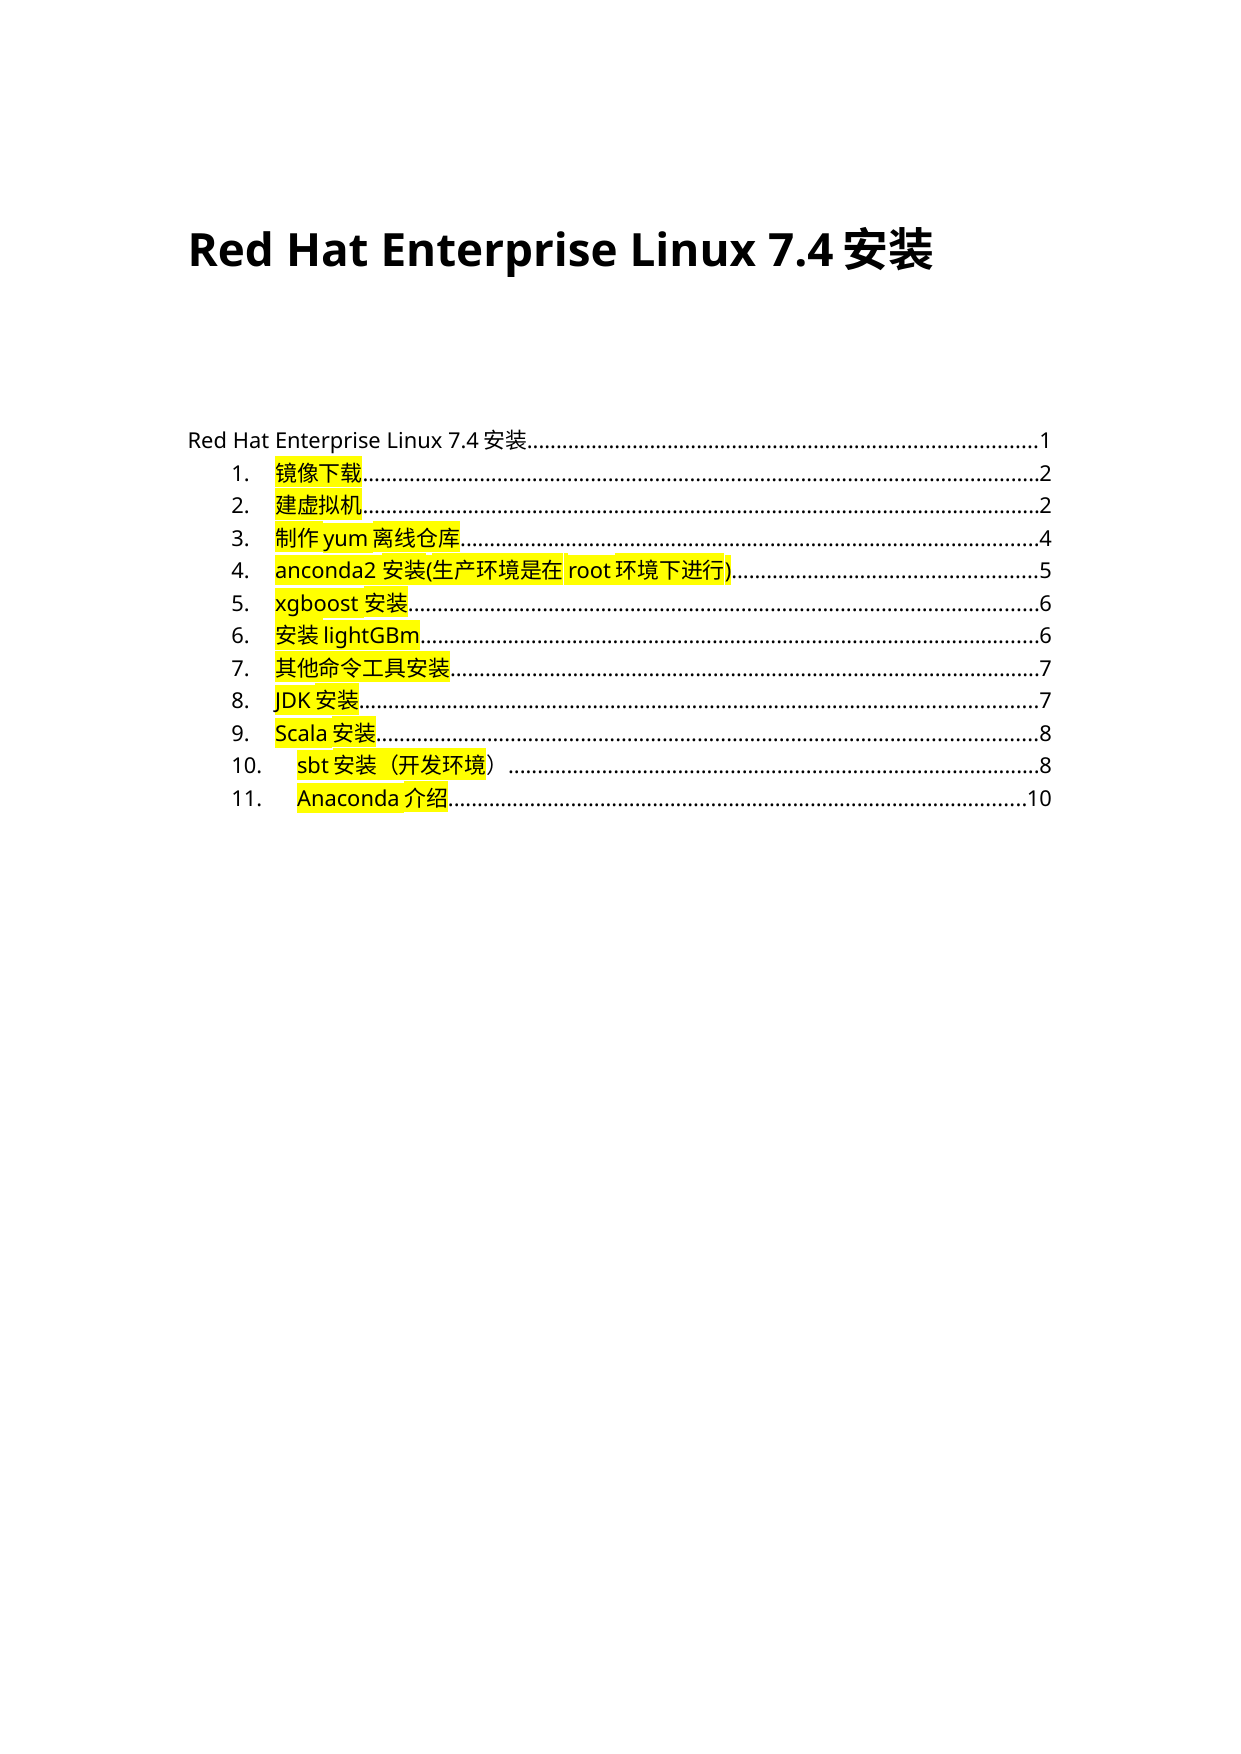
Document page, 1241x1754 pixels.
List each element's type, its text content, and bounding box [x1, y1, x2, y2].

text 8. JDK安装 7 [231, 683, 1053, 716]
text 6. 安装lightGBm 6 [231, 618, 1053, 651]
text 9. Scala安装 8 [332, 716, 1053, 748]
text 10. sbt安装（开发环境） 8 [231, 748, 1053, 781]
text 7. 其他命令工具安装 7 [231, 651, 1053, 683]
subtitle Red Hat Enterprise Linux 7.4安装 [187, 197, 1053, 295]
text Red Hat Enterprise Linux 7.4安装 1 [187, 423, 1053, 456]
text 9. Scala安装 8 [231, 716, 332, 748]
text 5. xgboost 安装 6 [364, 586, 1053, 618]
text 3. 制作yum离线仓库 4 [373, 521, 1053, 553]
text 4. anconda2 安装(生产环境是在root环境下进行) 5 [231, 553, 1053, 586]
text 3. 制作yum离线仓库 4 [231, 521, 323, 553]
text 1. 镜像下载 2 [231, 456, 1053, 488]
text 5. xgboost 安装 6 [231, 586, 364, 618]
text 11. Anaconda介绍 10 [404, 781, 1053, 813]
text 11. Anaconda介绍 10 [231, 781, 404, 813]
text 2. 建虚拟机 2 [231, 488, 1053, 521]
